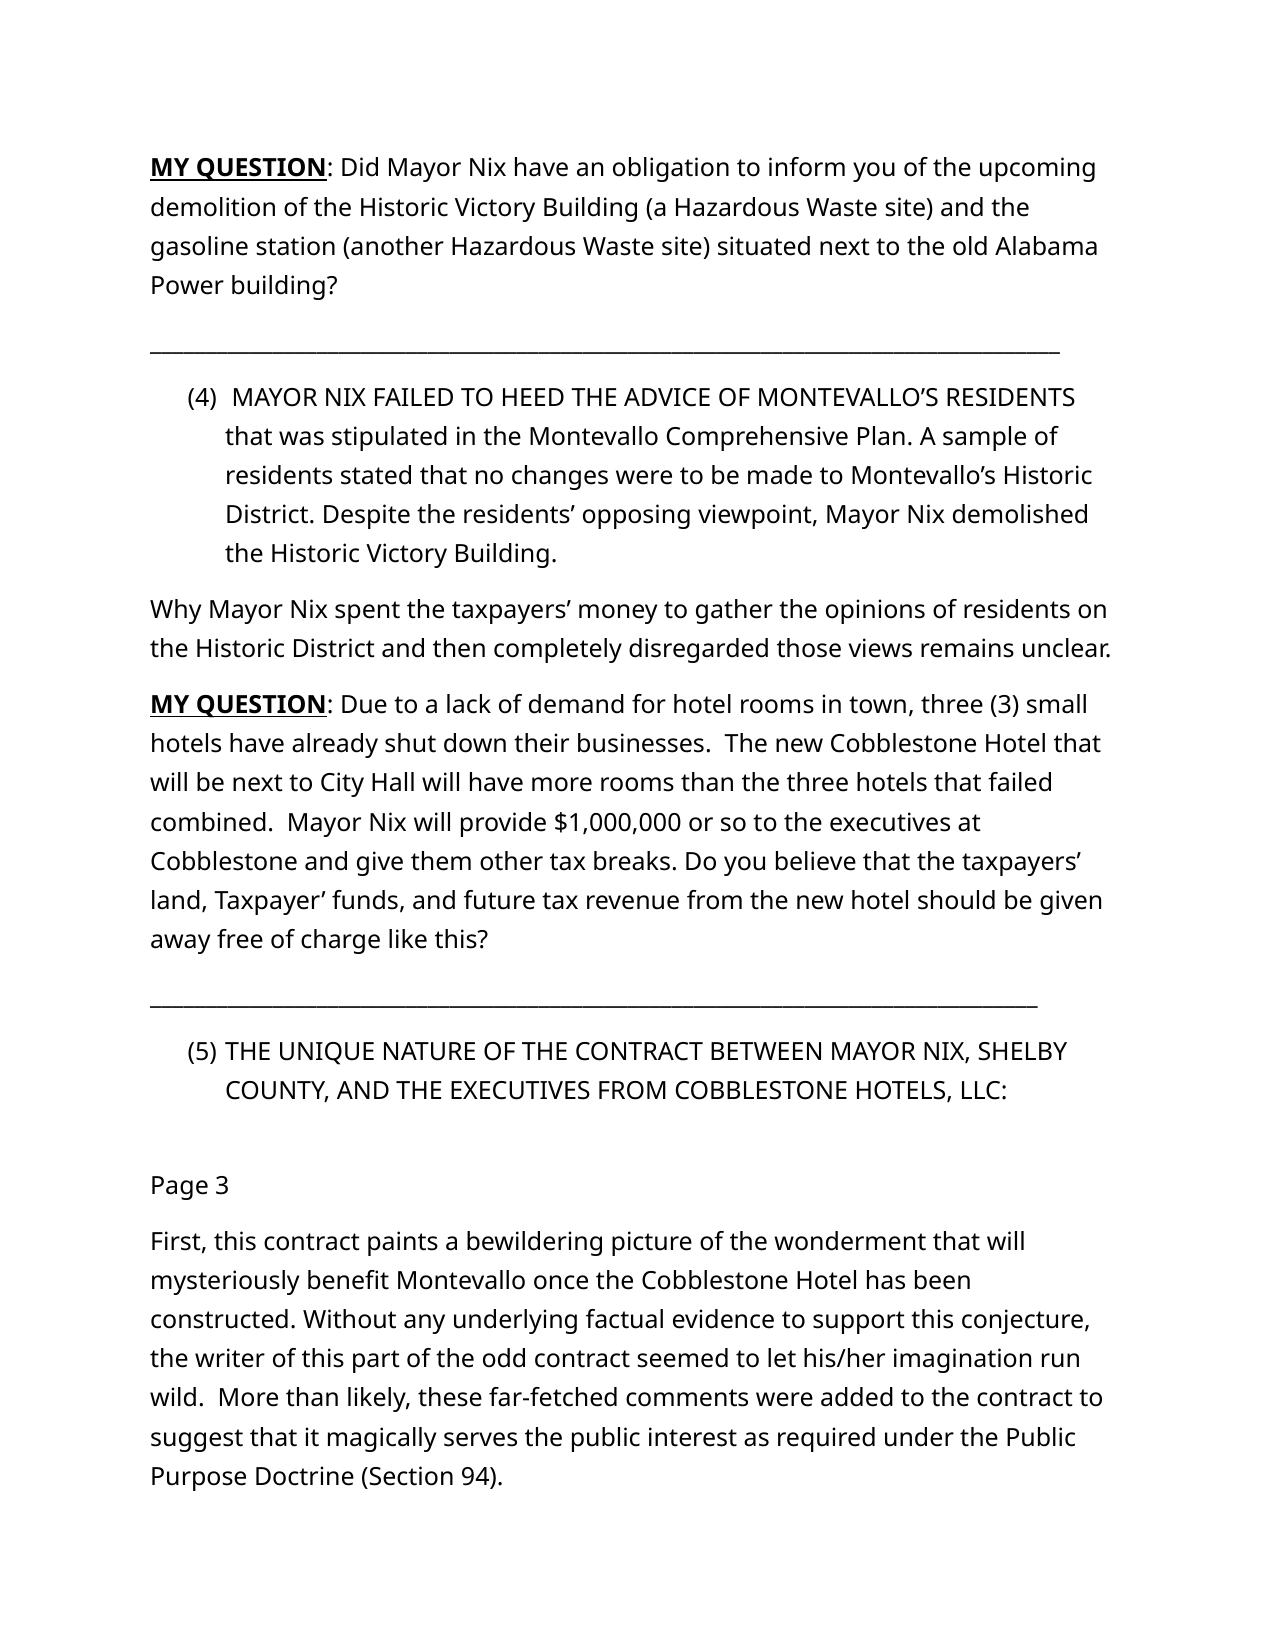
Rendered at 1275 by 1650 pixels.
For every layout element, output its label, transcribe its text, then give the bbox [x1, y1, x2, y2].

text First, this contract paints a bewildering picture of the wonderment that will mysteriously benefit Montevallo once the Cobblestone Hotel has been constructed. Without any underlying factual evidence to support this conjecture, the writer of this part of the odd contract seemed to let his/her imagination run wild. More than likely, these far-fetched comments were added to the contract to suggest that it magically serves the public interest as required under the Public Purpose Doctrine (Section 94). [150, 1223, 1125, 1492]
text Page 3 [150, 1128, 1125, 1202]
text MY QUESTION: Due to a lack of demand for hotel rooms in town, three (3) small hotels have already shut down their businesses. The new Cobblestone Hotel that will be next to City Hall will have more rooms than the three hotels that failed combined. Mayor Nix will provide $1,000,000 or so to the executives at Cobblestone and give them other tax breaks. Do you believe that the taxpayers’ land, Taxpayer’ funds, and future tax revenue from the new hotel should be given away free of charge like this? [150, 687, 1125, 956]
text ________________________________________________________________________________ [150, 977, 1125, 1012]
list MAYOR NIX FAILED TO HEED THE ADVICE OF MONTEVALLO’S RESIDENTS that was stipulated in the Montevallo Comprehensive Plan. A sample of residents stated that no changes were to be made to Montevallo’s Historic District. Despite the residents’ opposing viewpoint, Mayor Nix demolished the Historic Victory Building. [187, 379, 1125, 570]
text MY QUESTION: Did Mayor Nix have an obligation to inform you of the upcoming demolition of the Historic Victory Building (a Hazardous Waste site) and the gasoline station (another Hazardous Waste site) situated next to the old Alabama Power building? [150, 150, 1125, 302]
text Why Mayor Nix spent the taxpayers’ money to gather the opinions of residents on the Historic District and then completely disregarded those views remains unclear. [150, 592, 1125, 665]
text __________________________________________________________________________________ [150, 323, 1125, 357]
list THE UNIQUE NATURE OF THE CONTRACT BETWEEN MAYOR NIX, SHELBY COUNTY, AND THE EXECUTIVES FROM COBBLESTONE HOTELS, LLC: [187, 1033, 1125, 1107]
